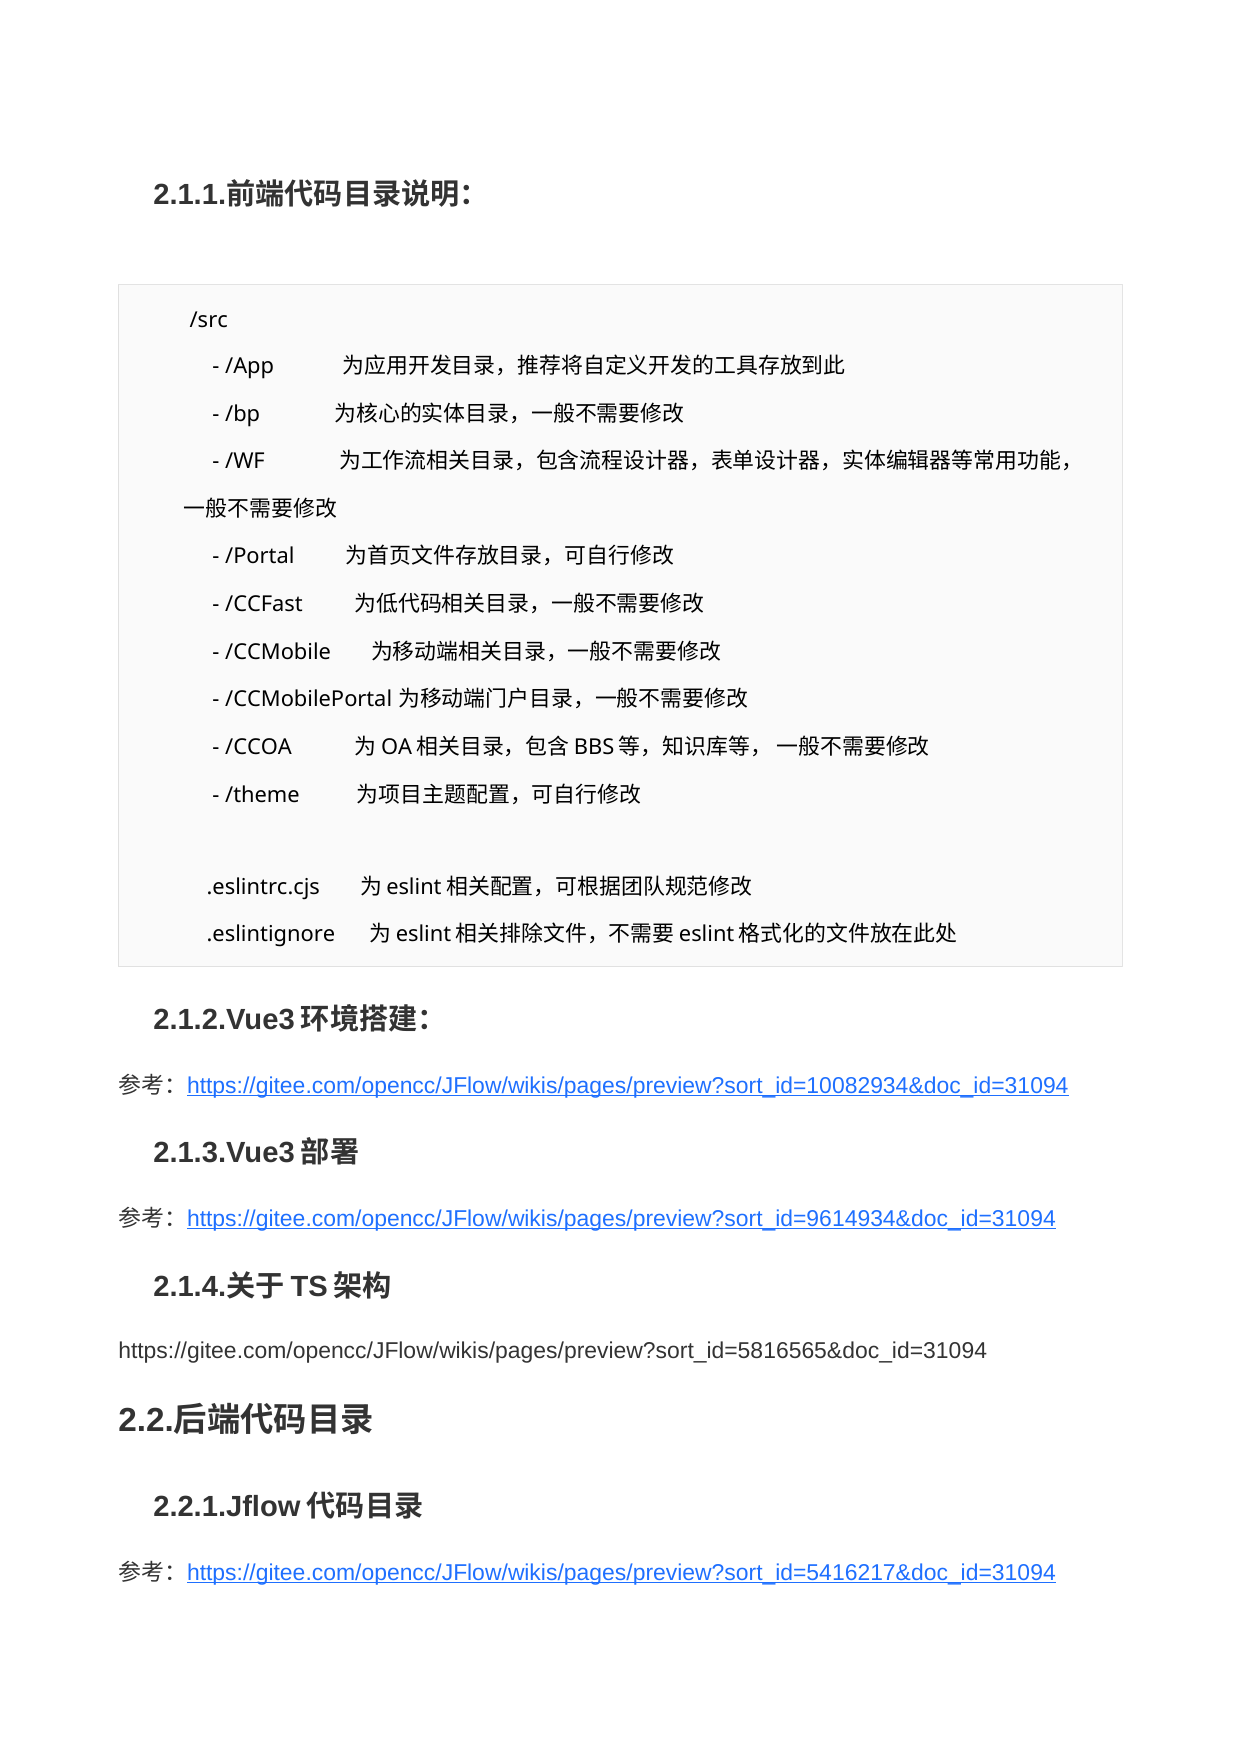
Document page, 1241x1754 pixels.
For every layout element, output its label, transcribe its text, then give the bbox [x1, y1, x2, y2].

text 参考：https://gitee.com/opencc/JFlow/wikis/pages/preview?sort_id=10082934&doc_id=31094 [118, 1063, 1122, 1103]
text 参考：https://gitee.com/opencc/JFlow/wikis/pages/preview?sort_id=9614934&doc_id=31094 [118, 1197, 1122, 1237]
subtitle 2.2.1.Jflow代码目录 [153, 1463, 1122, 1544]
subtitle 2.1.1.前端代码目录说明： [153, 151, 1122, 232]
subtitle 2.1.2.Vue3环境搭建： [153, 976, 1122, 1057]
subtitle 2.2.后端代码目录 [118, 1377, 1122, 1457]
text https://gitee.com/opencc/JFlow/wikis/pages/preview?sort_id=5816565&doc_id=31094 [118, 1330, 1122, 1370]
subtitle 2.1.4.关于TS架构 [153, 1243, 1122, 1324]
subtitle 2.1.3.Vue3部署 [153, 1110, 1122, 1190]
text 参考：https://gitee.com/opencc/JFlow/wikis/pages/preview?sort_id=5416217&doc_id=31094 [118, 1550, 1122, 1591]
